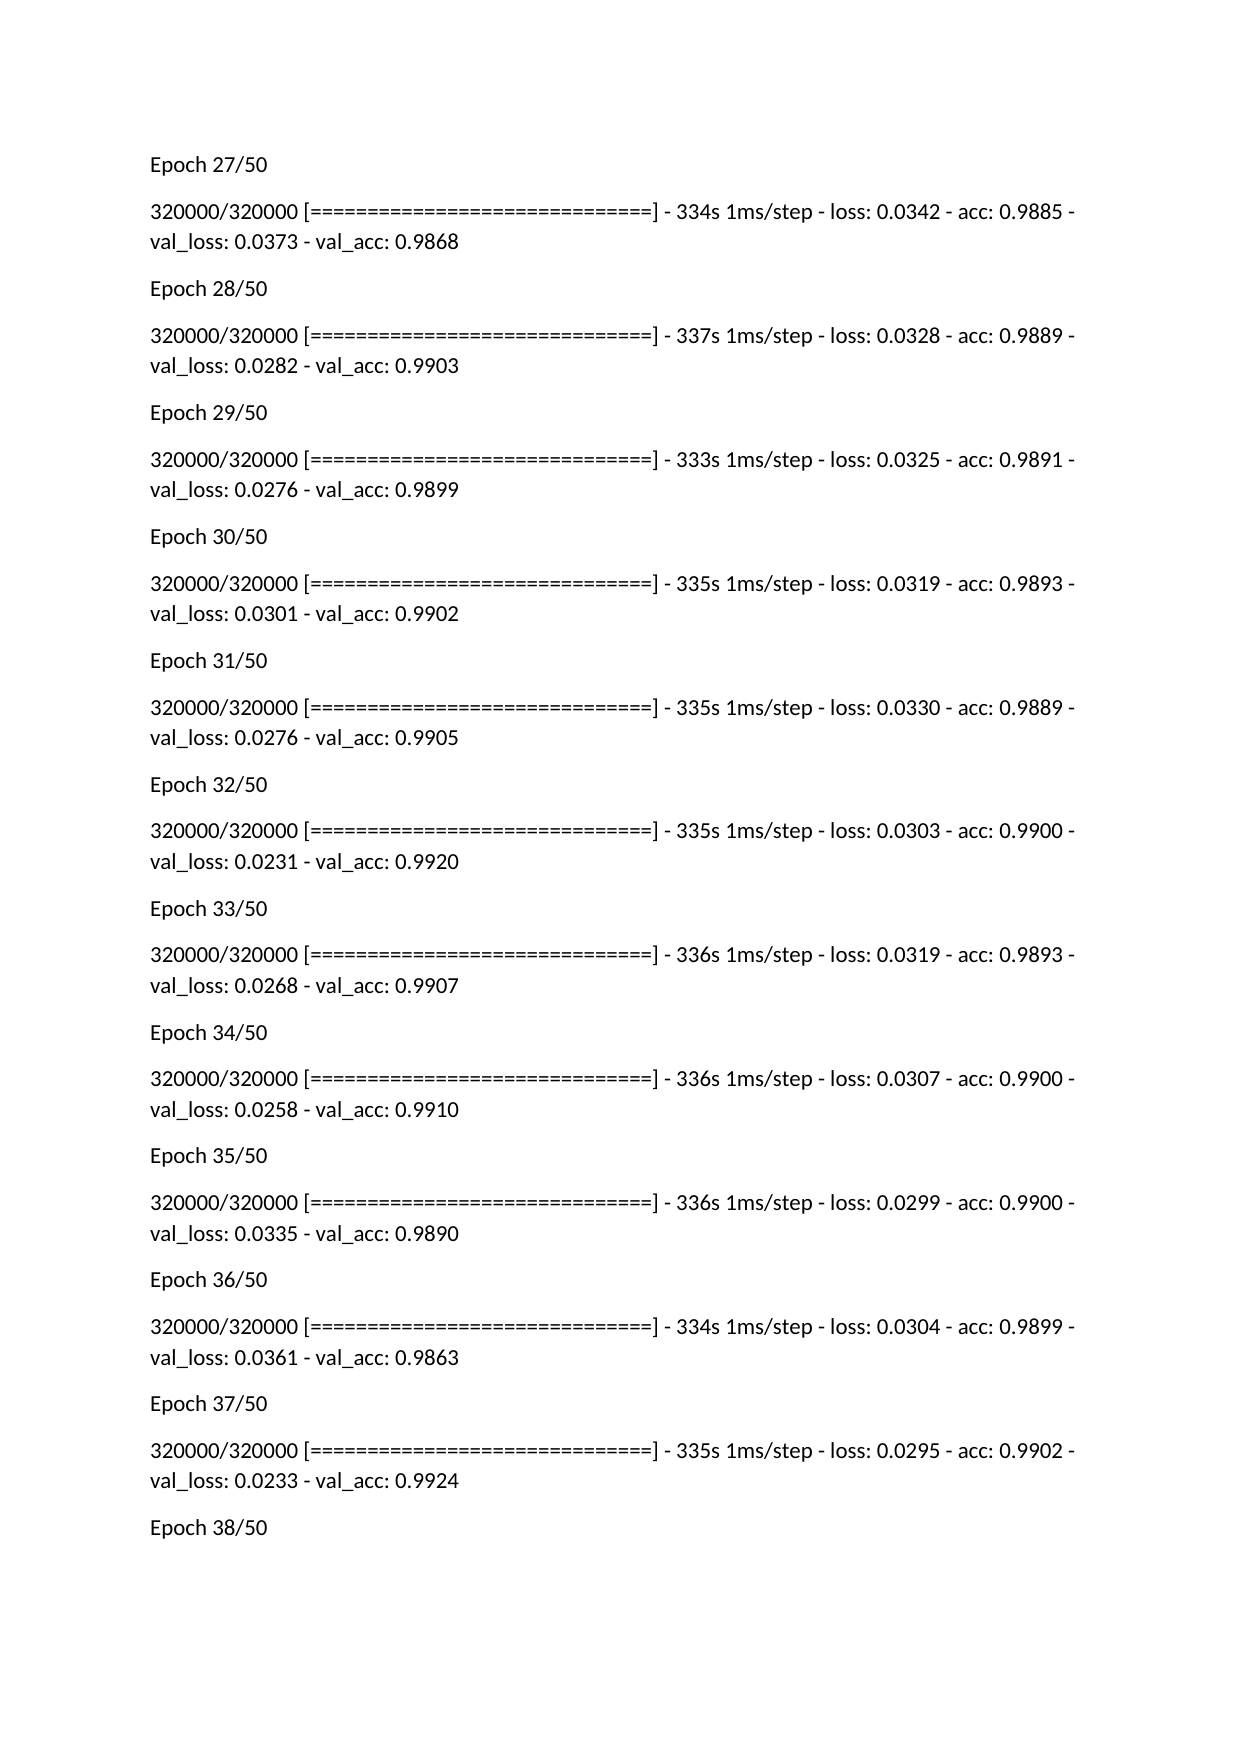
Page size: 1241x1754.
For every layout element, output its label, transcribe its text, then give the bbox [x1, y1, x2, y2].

text Epoch 34/50 [150, 1018, 1090, 1046]
text Epoch 38/50 [150, 1513, 1090, 1542]
text Epoch 29/50 [150, 398, 1090, 426]
text 320000/320000 [==============================] - 333s 1ms/step - loss: 0.0325 - acc: 0.9891 - val_loss: 0.0276 - val_acc: 0.9899 [150, 445, 1090, 503]
text Epoch 31/50 [150, 646, 1090, 674]
text Epoch 32/50 [150, 770, 1090, 798]
text 320000/320000 [==============================] - 335s 1ms/step - loss: 0.0319 - acc: 0.9893 - val_loss: 0.0301 - val_acc: 0.9902 [150, 569, 1090, 627]
text 320000/320000 [==============================] - 337s 1ms/step - loss: 0.0328 - acc: 0.9889 - val_loss: 0.0282 - val_acc: 0.9903 [150, 321, 1090, 379]
text 320000/320000 [==============================] - 336s 1ms/step - loss: 0.0319 - acc: 0.9893 - val_loss: 0.0268 - val_acc: 0.9907 [150, 941, 1090, 999]
text 320000/320000 [==============================] - 334s 1ms/step - loss: 0.0304 - acc: 0.9899 - val_loss: 0.0361 - val_acc: 0.9863 [150, 1312, 1090, 1371]
text 320000/320000 [==============================] - 335s 1ms/step - loss: 0.0330 - acc: 0.9889 - val_loss: 0.0276 - val_acc: 0.9905 [150, 693, 1090, 751]
text Epoch 33/50 [150, 894, 1090, 922]
text 320000/320000 [==============================] - 334s 1ms/step - loss: 0.0342 - acc: 0.9885 - val_loss: 0.0373 - val_acc: 0.9868 [150, 197, 1090, 255]
text Epoch 35/50 [150, 1142, 1090, 1170]
text Epoch 27/50 [150, 150, 1090, 178]
text 320000/320000 [==============================] - 336s 1ms/step - loss: 0.0299 - acc: 0.9900 - val_loss: 0.0335 - val_acc: 0.9890 [150, 1188, 1090, 1247]
text Epoch 37/50 [150, 1389, 1090, 1418]
text 320000/320000 [==============================] - 336s 1ms/step - loss: 0.0307 - acc: 0.9900 - val_loss: 0.0258 - val_acc: 0.9910 [150, 1064, 1090, 1123]
text 320000/320000 [==============================] - 335s 1ms/step - loss: 0.0295 - acc: 0.9902 - val_loss: 0.0233 - val_acc: 0.9924 [150, 1436, 1090, 1495]
text Epoch 30/50 [150, 522, 1090, 550]
text Epoch 28/50 [150, 274, 1090, 302]
text 320000/320000 [==============================] - 335s 1ms/step - loss: 0.0303 - acc: 0.9900 - val_loss: 0.0231 - val_acc: 0.9920 [150, 817, 1090, 875]
text Epoch 36/50 [150, 1266, 1090, 1294]
